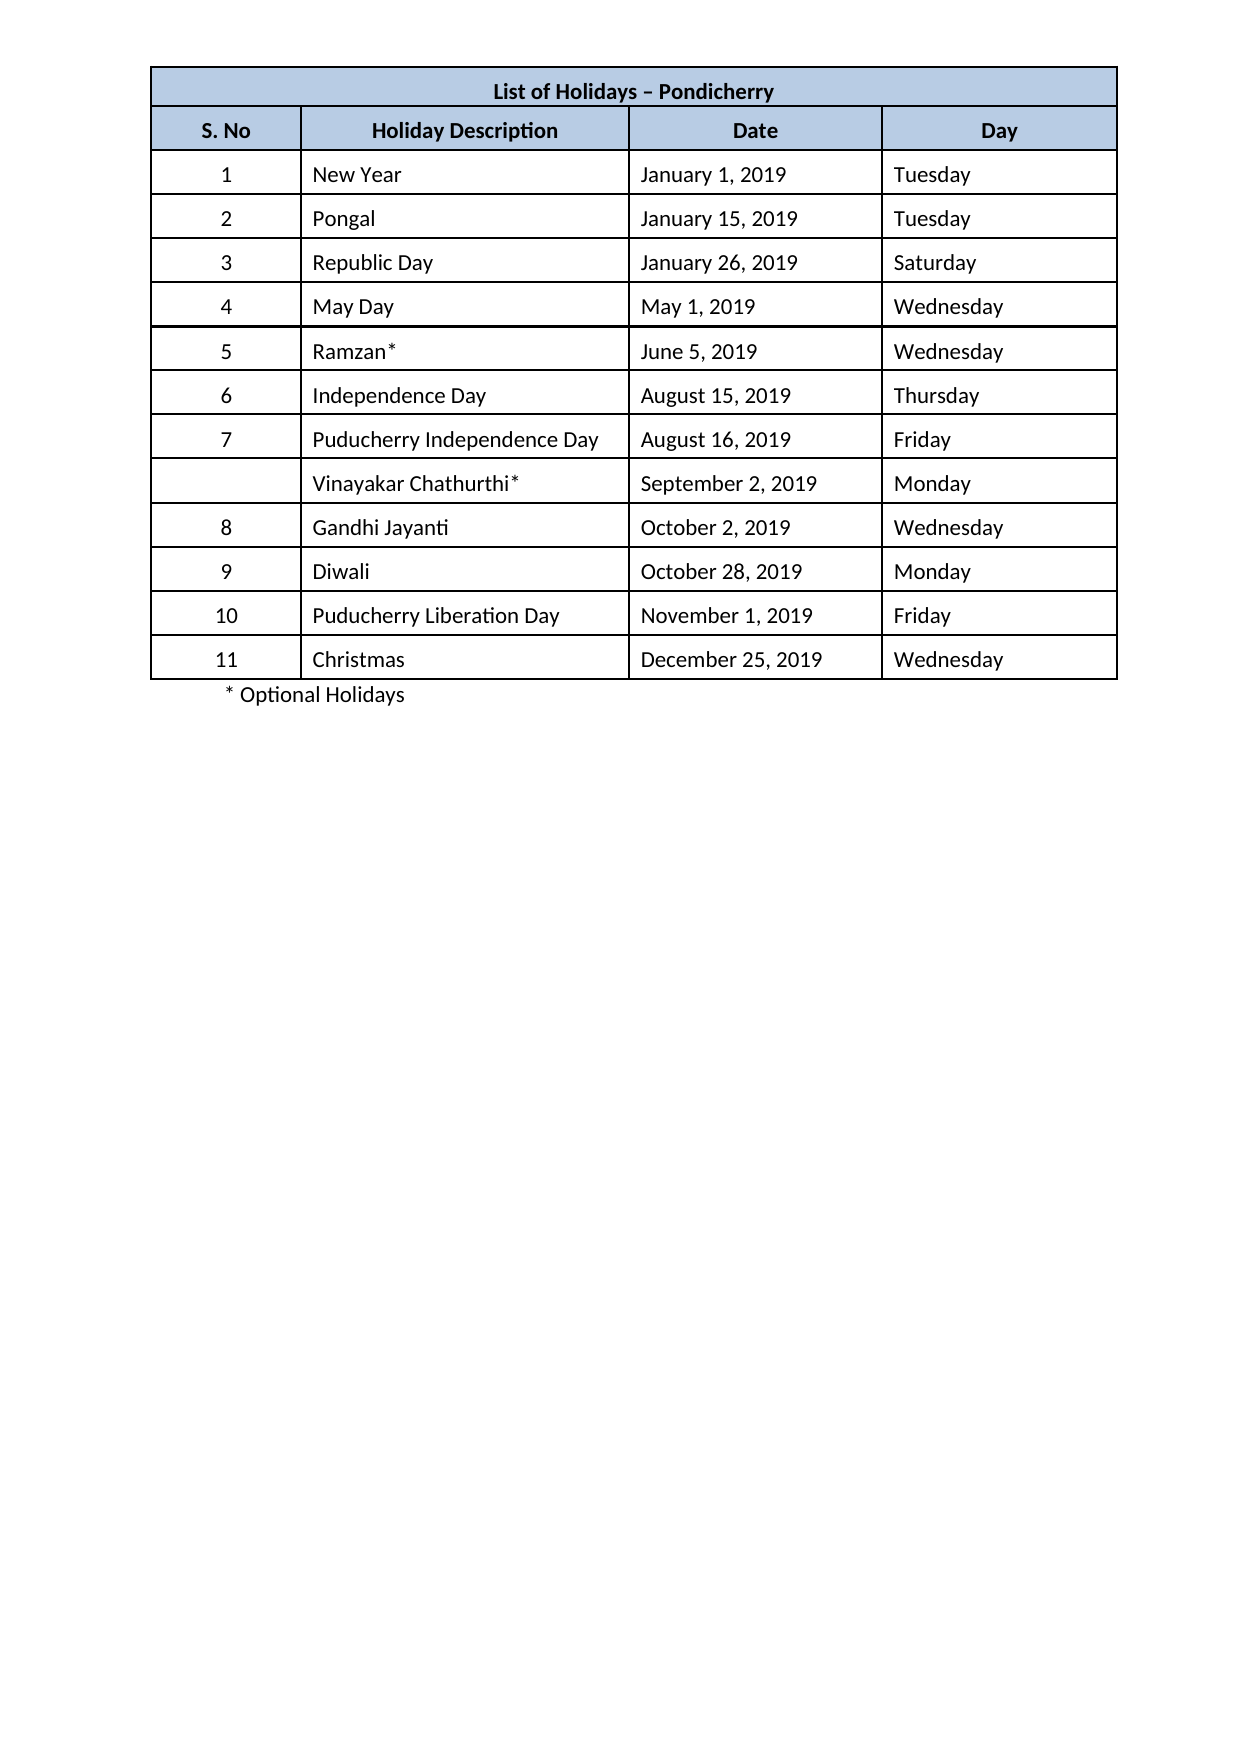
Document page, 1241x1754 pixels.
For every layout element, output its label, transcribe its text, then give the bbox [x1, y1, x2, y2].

table_cell September 2, 2019 [630, 459, 881, 502]
table_cell December 25, 2019 [630, 636, 881, 678]
table_cell October 2, 2019 [630, 504, 881, 546]
table_cell 8 [152, 504, 300, 546]
table_cell Saturday [883, 239, 1116, 281]
table_cell 10 [152, 592, 300, 633]
table_cell Ramzan* [302, 328, 628, 369]
table_cell S. No [152, 107, 300, 149]
table_cell Tuesday [883, 151, 1116, 193]
table_cell November 1, 2019 [630, 592, 881, 633]
table_cell Friday [883, 592, 1116, 633]
table_cell Christmas [302, 636, 628, 678]
table_cell 1 [152, 151, 300, 193]
table_cell Gandhi Jayanti [302, 504, 628, 546]
table_header [882, 68, 1116, 105]
table_cell June 5, 2019 [630, 328, 881, 369]
table_cell Wednesday [883, 283, 1116, 325]
table_cell January 26, 2019 [630, 239, 881, 281]
table_cell Republic Day [302, 239, 628, 281]
table_cell October 28, 2019 [630, 548, 881, 589]
table_cell Puducherry Liberation Day [302, 592, 628, 633]
table_cell 2 [152, 195, 300, 237]
text * Optional Holidays [223, 680, 1107, 708]
table_cell August 16, 2019 [630, 415, 881, 457]
table_cell May 1, 2019 [630, 283, 881, 325]
table_cell January 15, 2019 [630, 195, 881, 237]
table_header List of Holidays – Pondicherry [301, 68, 882, 105]
table_cell Holiday Description [302, 107, 628, 149]
table_cell Wednesday [883, 504, 1116, 546]
table_cell Independence Day [302, 371, 628, 413]
table_cell Monday [883, 459, 1116, 502]
table_cell [152, 459, 300, 502]
table_cell Day [883, 107, 1116, 149]
table_cell January 1, 2019 [630, 151, 881, 193]
table_cell August 15, 2019 [630, 371, 881, 413]
table_cell 11 [152, 636, 300, 678]
table_cell Puducherry Independence Day [302, 415, 628, 457]
table_cell Tuesday [883, 195, 1116, 237]
table_cell Pongal [302, 195, 628, 237]
table_cell Date [630, 107, 881, 149]
table_header [152, 68, 301, 105]
table_cell Vinayakar Chathurthi* [302, 459, 628, 502]
table_cell 7 [152, 415, 300, 457]
table_cell 5 [152, 328, 300, 369]
table_cell Wednesday [883, 328, 1116, 369]
table_cell 3 [152, 239, 300, 281]
table_cell May Day [302, 283, 628, 325]
table_cell Friday [883, 415, 1116, 457]
table_cell 6 [152, 371, 300, 413]
table_cell 9 [152, 548, 300, 589]
table_cell Wednesday [883, 636, 1116, 678]
table_cell Thursday [883, 371, 1116, 413]
table_cell Diwali [302, 548, 628, 589]
table_cell Monday [883, 548, 1116, 589]
table_cell 4 [152, 283, 300, 325]
table_cell New Year [302, 151, 628, 193]
